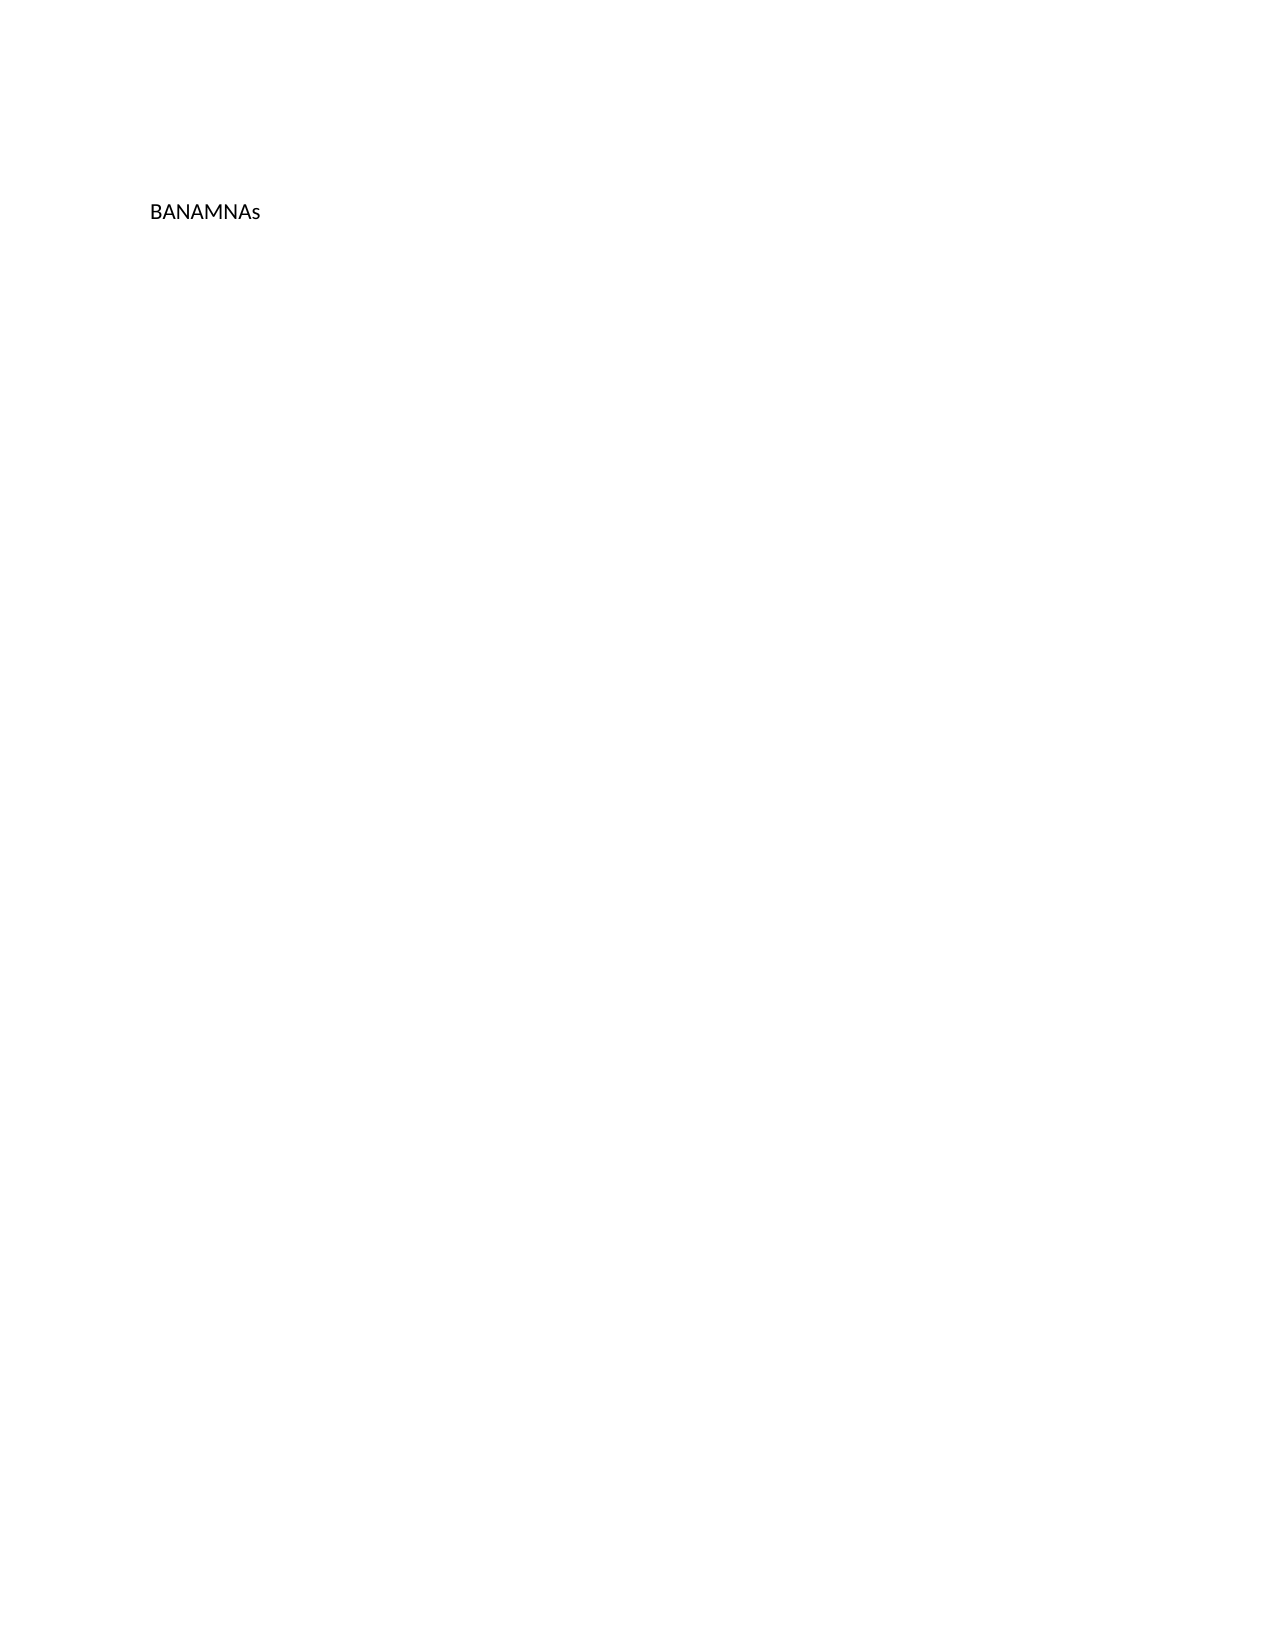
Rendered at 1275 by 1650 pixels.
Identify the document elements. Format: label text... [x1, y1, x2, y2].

text BANAMNAs [150, 197, 1125, 225]
